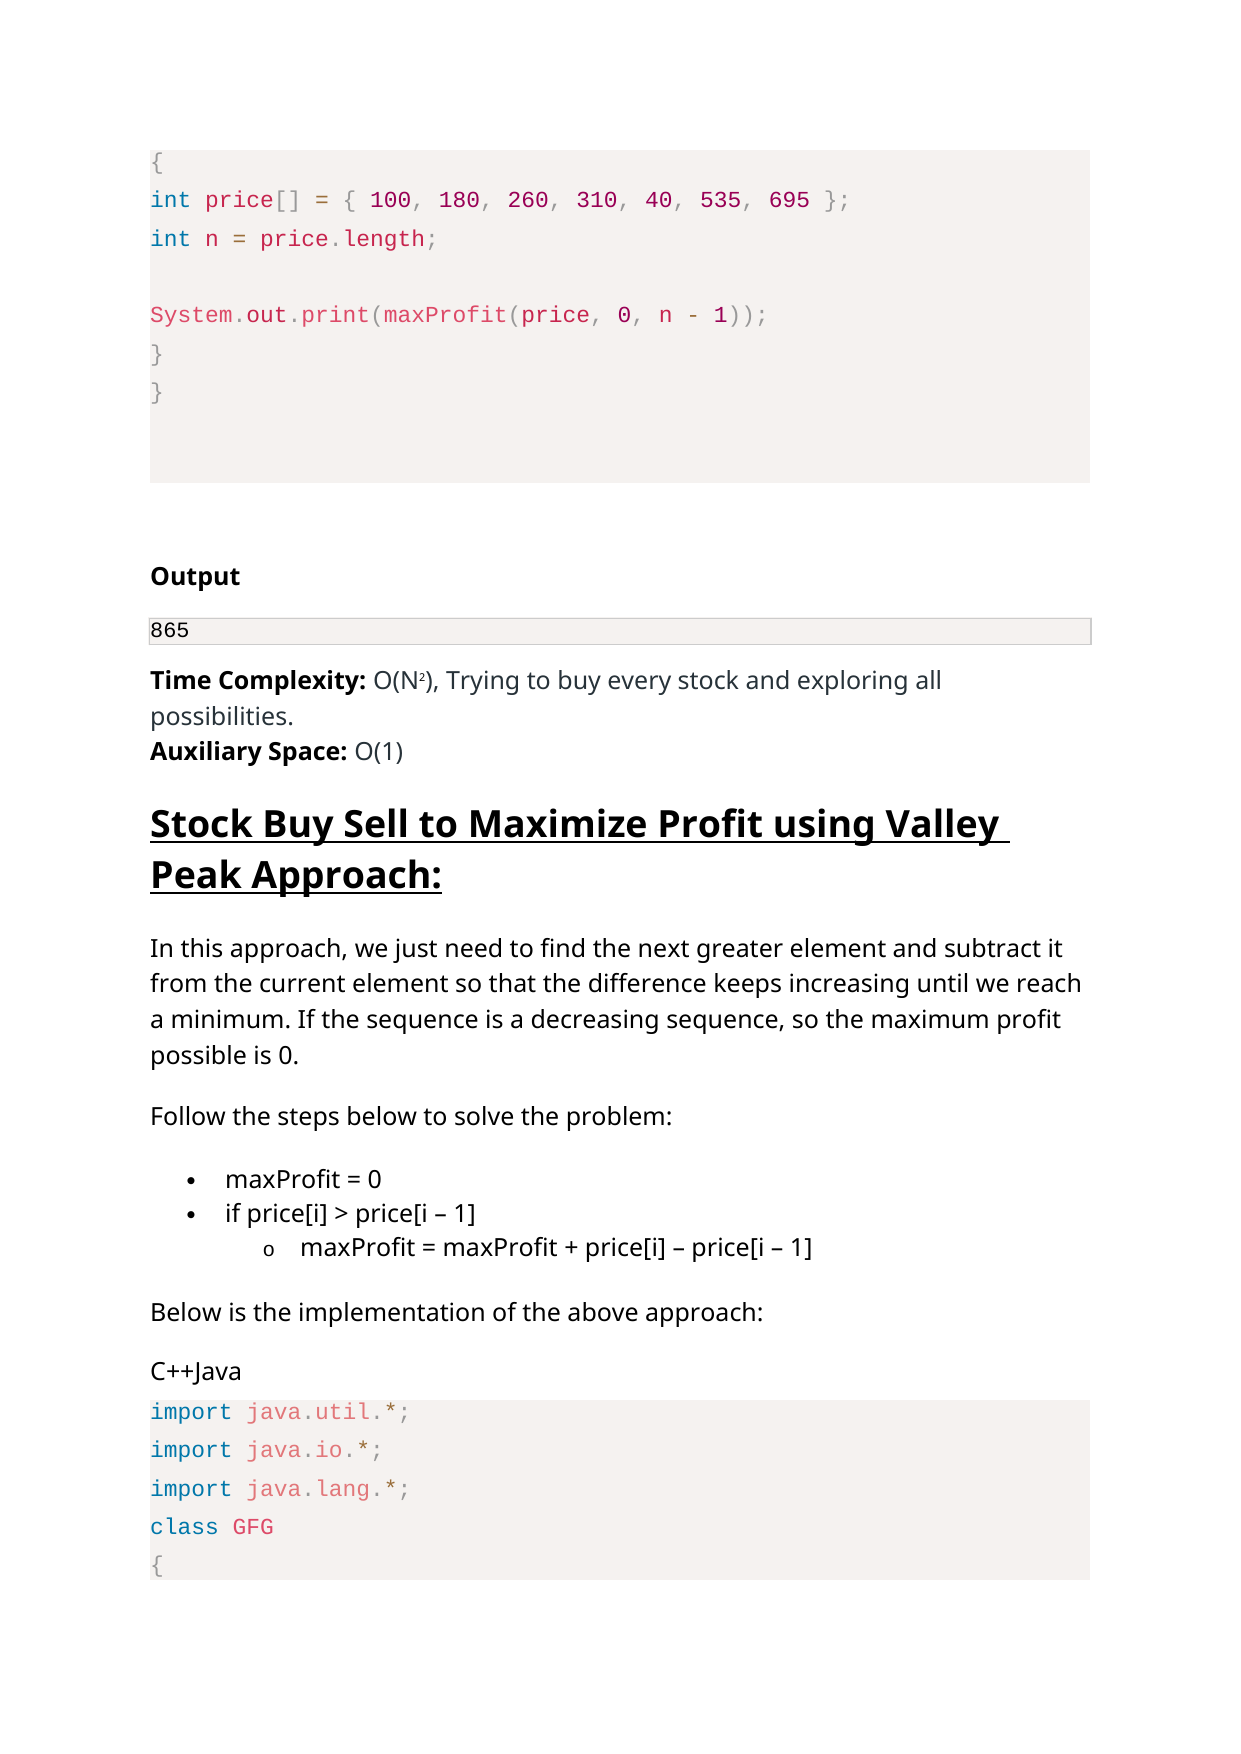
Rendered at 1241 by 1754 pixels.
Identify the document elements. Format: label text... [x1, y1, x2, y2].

text int n = price.length; [150, 227, 1090, 253]
text Time Complexity: O(N2), Trying to buy every stock and exploring all possibilities. Auxiliary Space: O(1) [150, 661, 1090, 768]
list maxProfit = maxProfit + price[i] – price[i – 1] [262, 1229, 1090, 1263]
text } [150, 381, 1090, 407]
text { [150, 150, 1090, 176]
text import java.lang.*; [150, 1477, 1090, 1503]
text In this approach, we just need to find the next greater element and subtract it from the current element so that the difference keeps increasing until we reach a minimum. If the sequence is a decreasing sequence, so the maximum profit possible is 0. [150, 928, 1090, 1071]
text int price[] = { 100, 180, 260, 310, 40, 535, 695 }; [150, 188, 1090, 214]
text 865 [150, 619, 1090, 644]
text Stock Buy Sell to Maximize Profit using Valley Peak Approach: [150, 797, 1090, 899]
list maxProfit = 0 [187, 1161, 1090, 1195]
text Output [150, 557, 1090, 592]
text import java.io.*; [150, 1438, 1090, 1464]
text C++Java [150, 1353, 1090, 1387]
text class GFG [150, 1515, 1090, 1541]
text } [150, 342, 1090, 368]
list if price[i] > price[i – 1] [187, 1195, 1090, 1229]
text Follow the steps below to solve the problem: [150, 1096, 1090, 1132]
text Below is the implementation of the above approach: [150, 1293, 1090, 1328]
text import java.util.*; [150, 1400, 1090, 1426]
text { [150, 1554, 1090, 1580]
text System.out.print(maxProfit(price, 0, n - 1)); [150, 304, 1090, 330]
